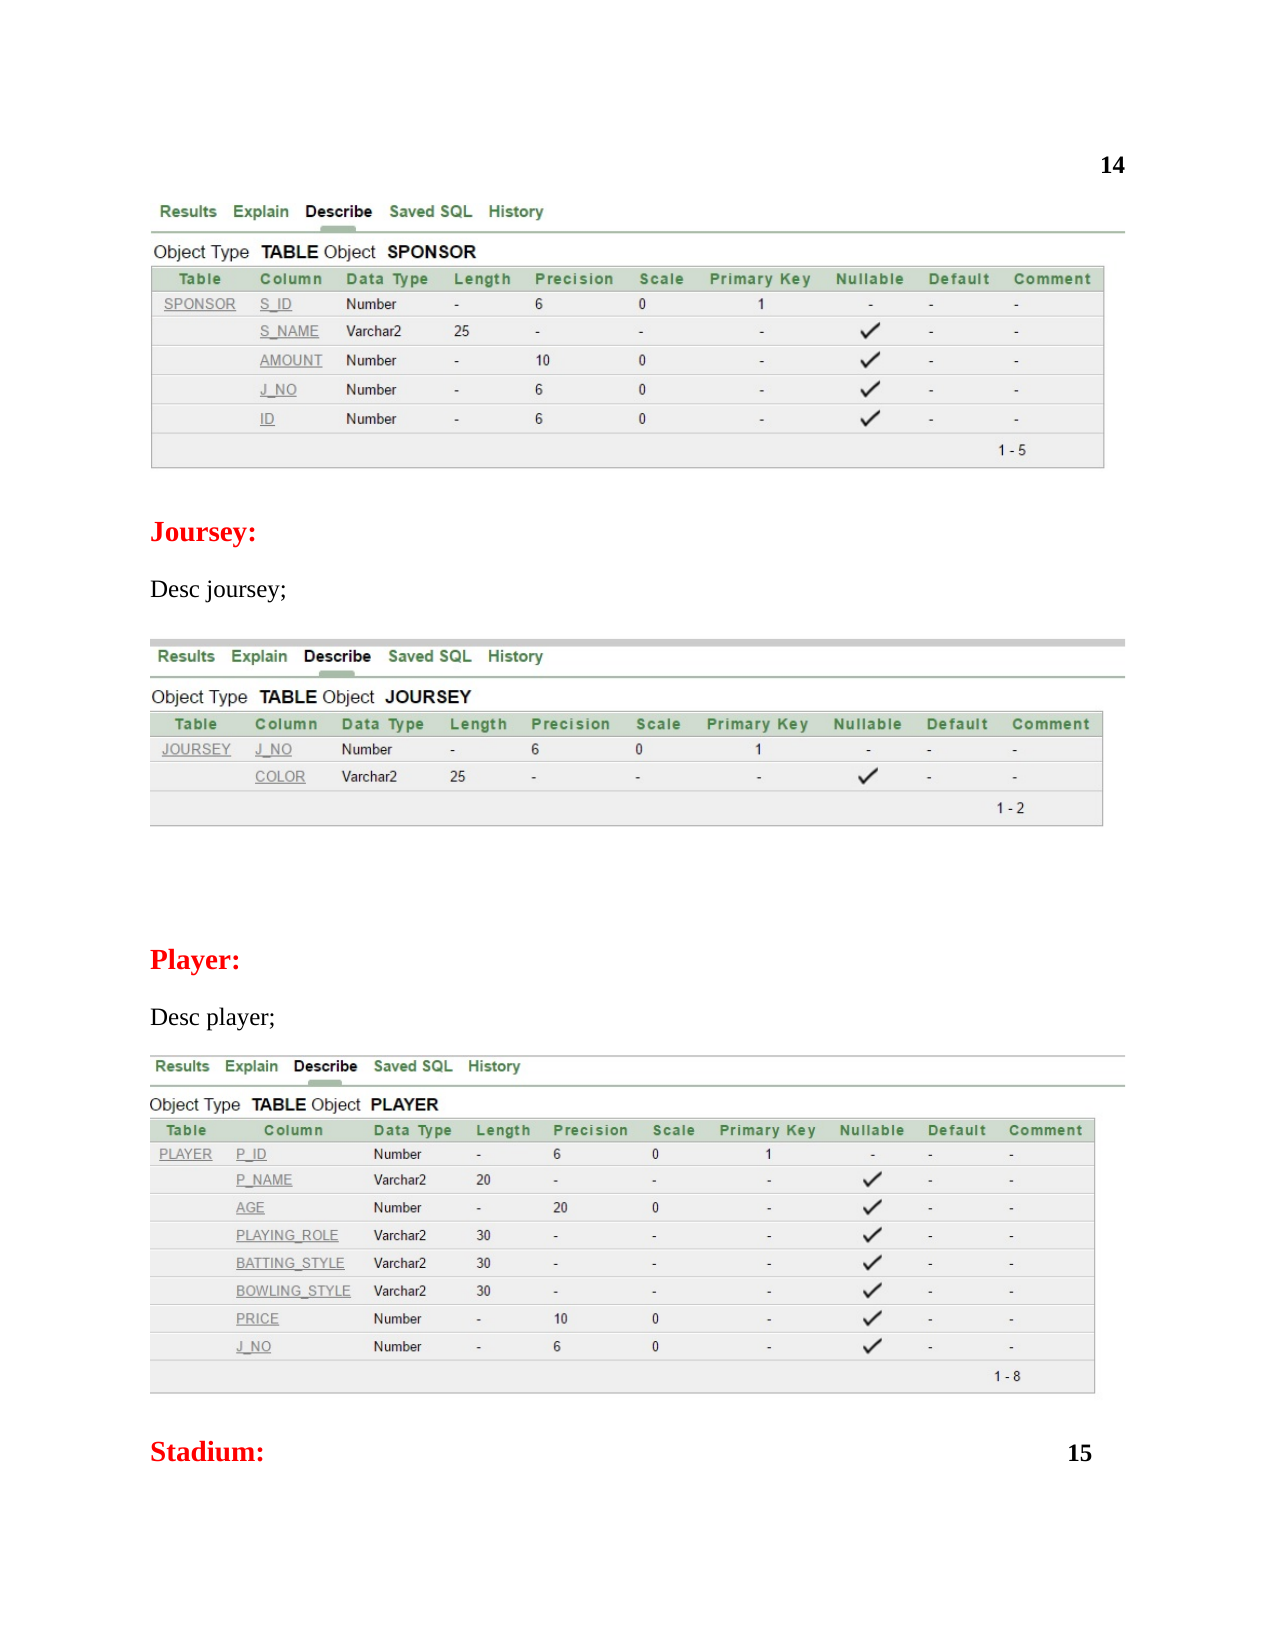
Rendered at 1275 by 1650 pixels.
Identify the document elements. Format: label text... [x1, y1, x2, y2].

picture [150, 203, 1125, 490]
picture [150, 627, 1125, 859]
picture [150, 1055, 1125, 1410]
text Desc player; [150, 1002, 1125, 1031]
text Player: [150, 942, 1125, 976]
text Desc joursey; [150, 574, 1125, 602]
text 14 [150, 150, 1125, 179]
text Joursey: [150, 514, 1125, 548]
text Stadium: 15 [150, 1434, 1125, 1468]
